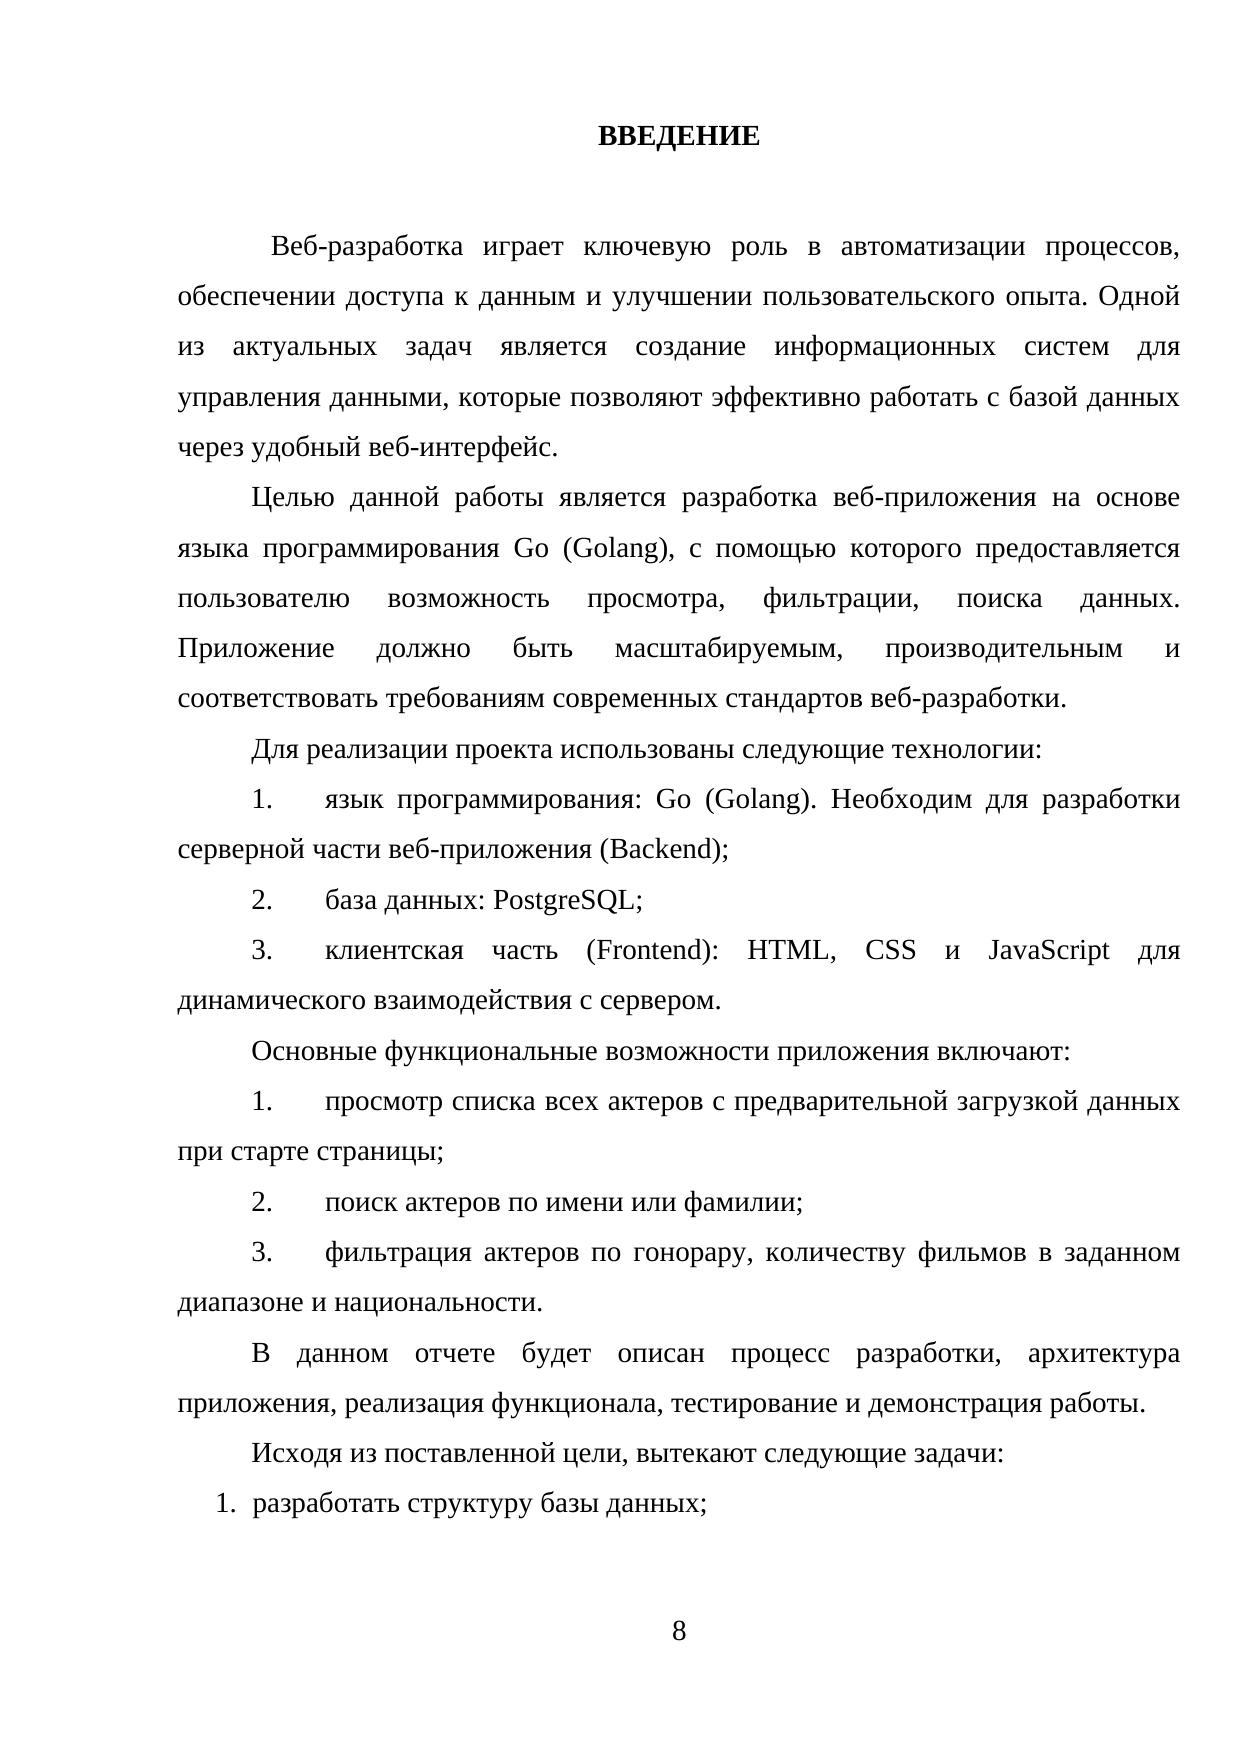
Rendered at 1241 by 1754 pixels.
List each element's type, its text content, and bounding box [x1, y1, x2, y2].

list просмотр списка всех актеров с предварительной загрузкой данных при старте страницы; [177, 1083, 1181, 1167]
subtitle ВВЕДЕНИЕ [177, 118, 1181, 152]
text Целью данной работы является разработка веб-приложения на основе языка программирования Go (Golang), с помощью которого предоставляется пользователю возможность просмотра, фильтрации, поиска данных. Приложение должно быть масштабируемым, производительным и соответствовать требованиям современных стандартов веб-разработки. [177, 479, 1181, 714]
text Основные функциональные возможности приложения включают: [177, 1033, 1181, 1066]
text Исходя из поставленной цели, вытекают следующие задачи: [251, 1435, 1181, 1469]
list язык программирования: Go (Golang). Необходим для разработки серверной части веб-приложения (Backend); [177, 781, 1181, 865]
text Для реализации проекта использованы следующие технологии: [177, 731, 1181, 764]
list разработать структуру базы данных; [215, 1486, 1181, 1519]
list клиентская часть (Frontend): HTML, CSS и JavaScript для динамического взаимодействия с сервером. [177, 932, 1181, 1016]
list фильтрация актеров по гонорару, количеству фильмов в заданном диапазоне и национальности. [177, 1234, 1181, 1318]
list поиск актеров по имени или фамилии; [177, 1184, 1181, 1217]
text Веб-разработка играет ключевую роль в автоматизации процессов, обеспечении доступа к данным и улучшении пользовательского опыта. Одной из актуальных задач является создание информационных систем для управления данными, которые позволяют эффективно работать с базой данных через удобный веб-интерфейс. [177, 228, 1181, 463]
text В данном отчете будет описан процесс разработки, архитектура приложения, реализация функционала, тестирование и демонстрация работы. [177, 1335, 1181, 1418]
list база данных: PostgreSQL; [177, 882, 1181, 915]
